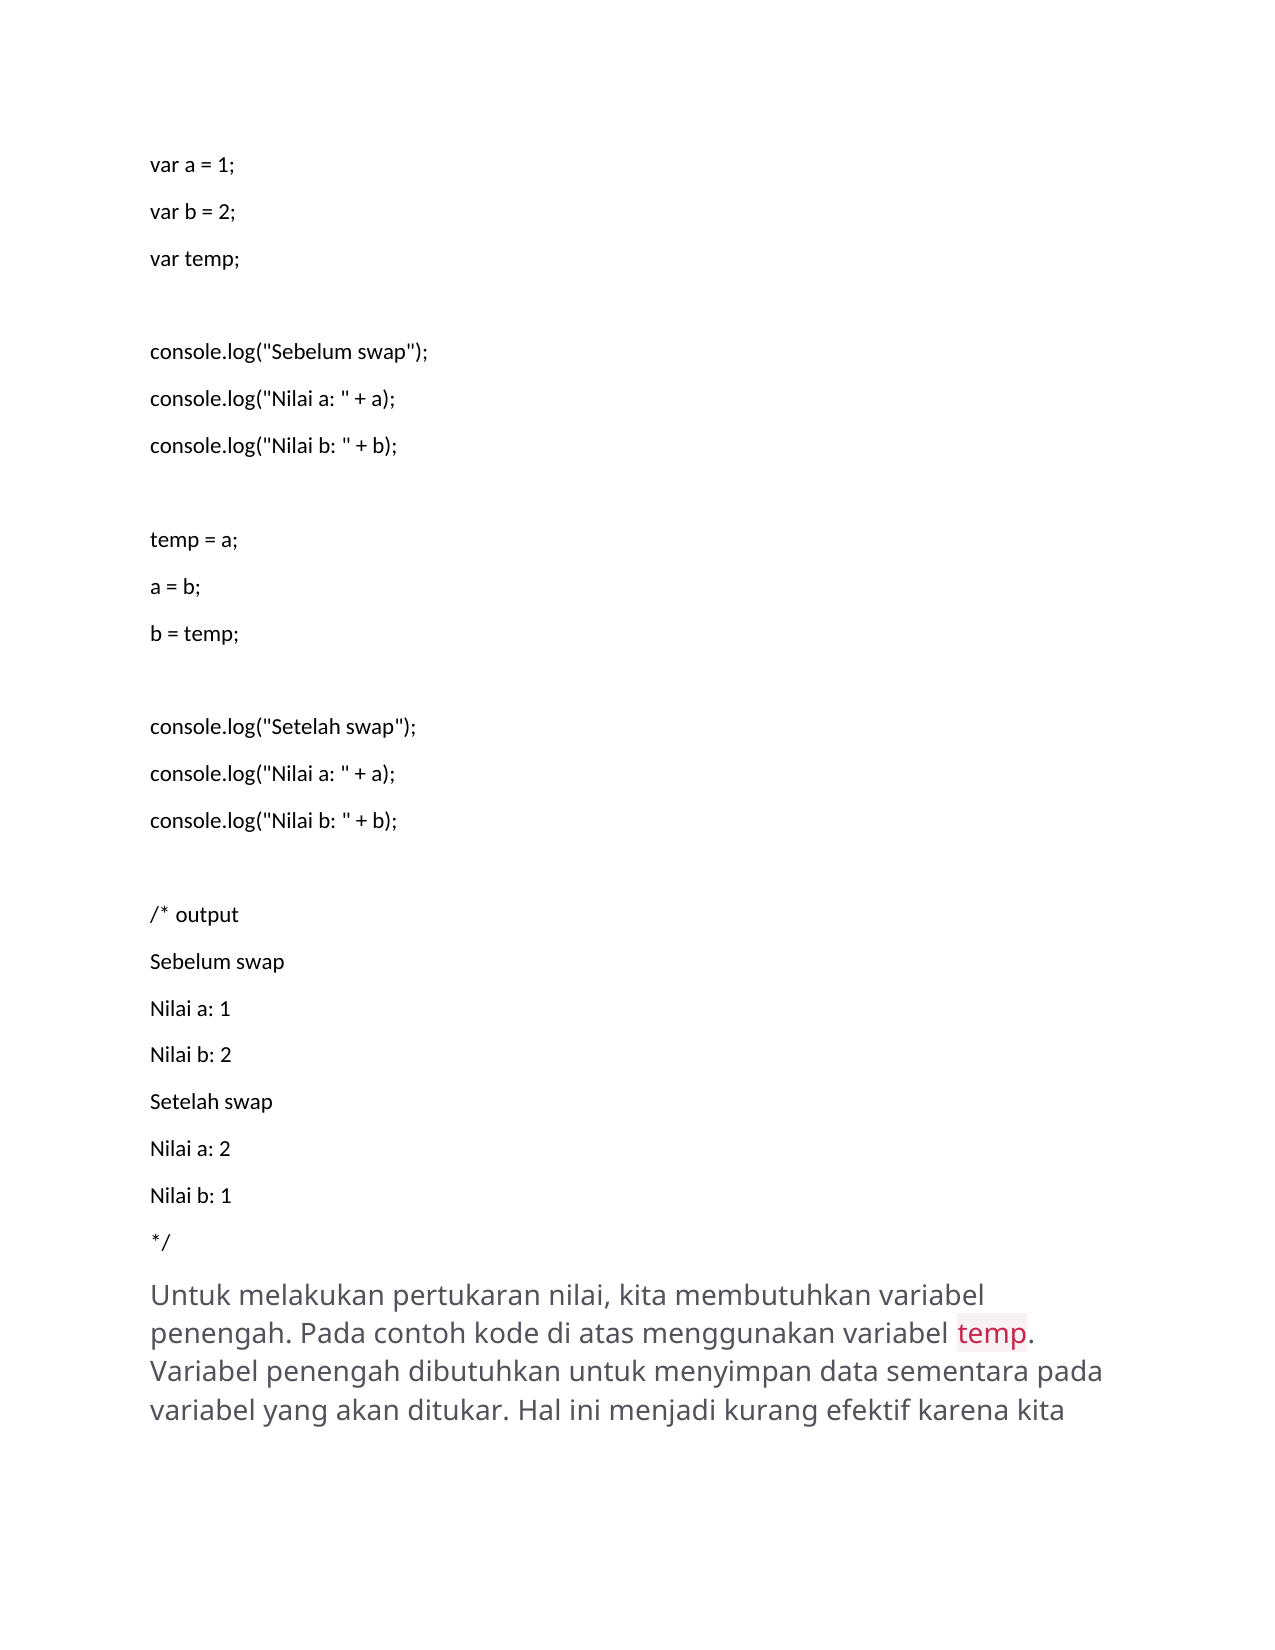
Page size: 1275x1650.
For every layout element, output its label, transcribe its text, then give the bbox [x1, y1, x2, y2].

text a = b; [150, 572, 1125, 600]
text Nilai a: 2 [150, 1134, 1125, 1162]
text */ [150, 1228, 1125, 1256]
text console.log("Nilai a: " + a); [150, 384, 1125, 412]
text /* output [150, 900, 1125, 928]
text b = temp; [150, 619, 1125, 647]
text console.log("Setelah swap"); [150, 712, 1125, 741]
text Nilai a: 1 [150, 994, 1125, 1022]
text console.log("Nilai a: " + a); [150, 759, 1125, 787]
text console.log("Sebelum swap"); [150, 337, 1125, 366]
text Sebelum swap [150, 947, 1125, 975]
text Nilai b: 2 [150, 1041, 1125, 1069]
text console.log("Nilai b: " + b); [150, 806, 1125, 834]
text Setelah swap [150, 1087, 1125, 1116]
text Nilai b: 1 [150, 1181, 1125, 1209]
text var temp; [150, 244, 1125, 272]
text console.log("Nilai b: " + b); [150, 431, 1125, 459]
text var a = 1; [150, 150, 1125, 178]
text temp = a; [150, 525, 1125, 553]
text var b = 2; [150, 197, 1125, 225]
